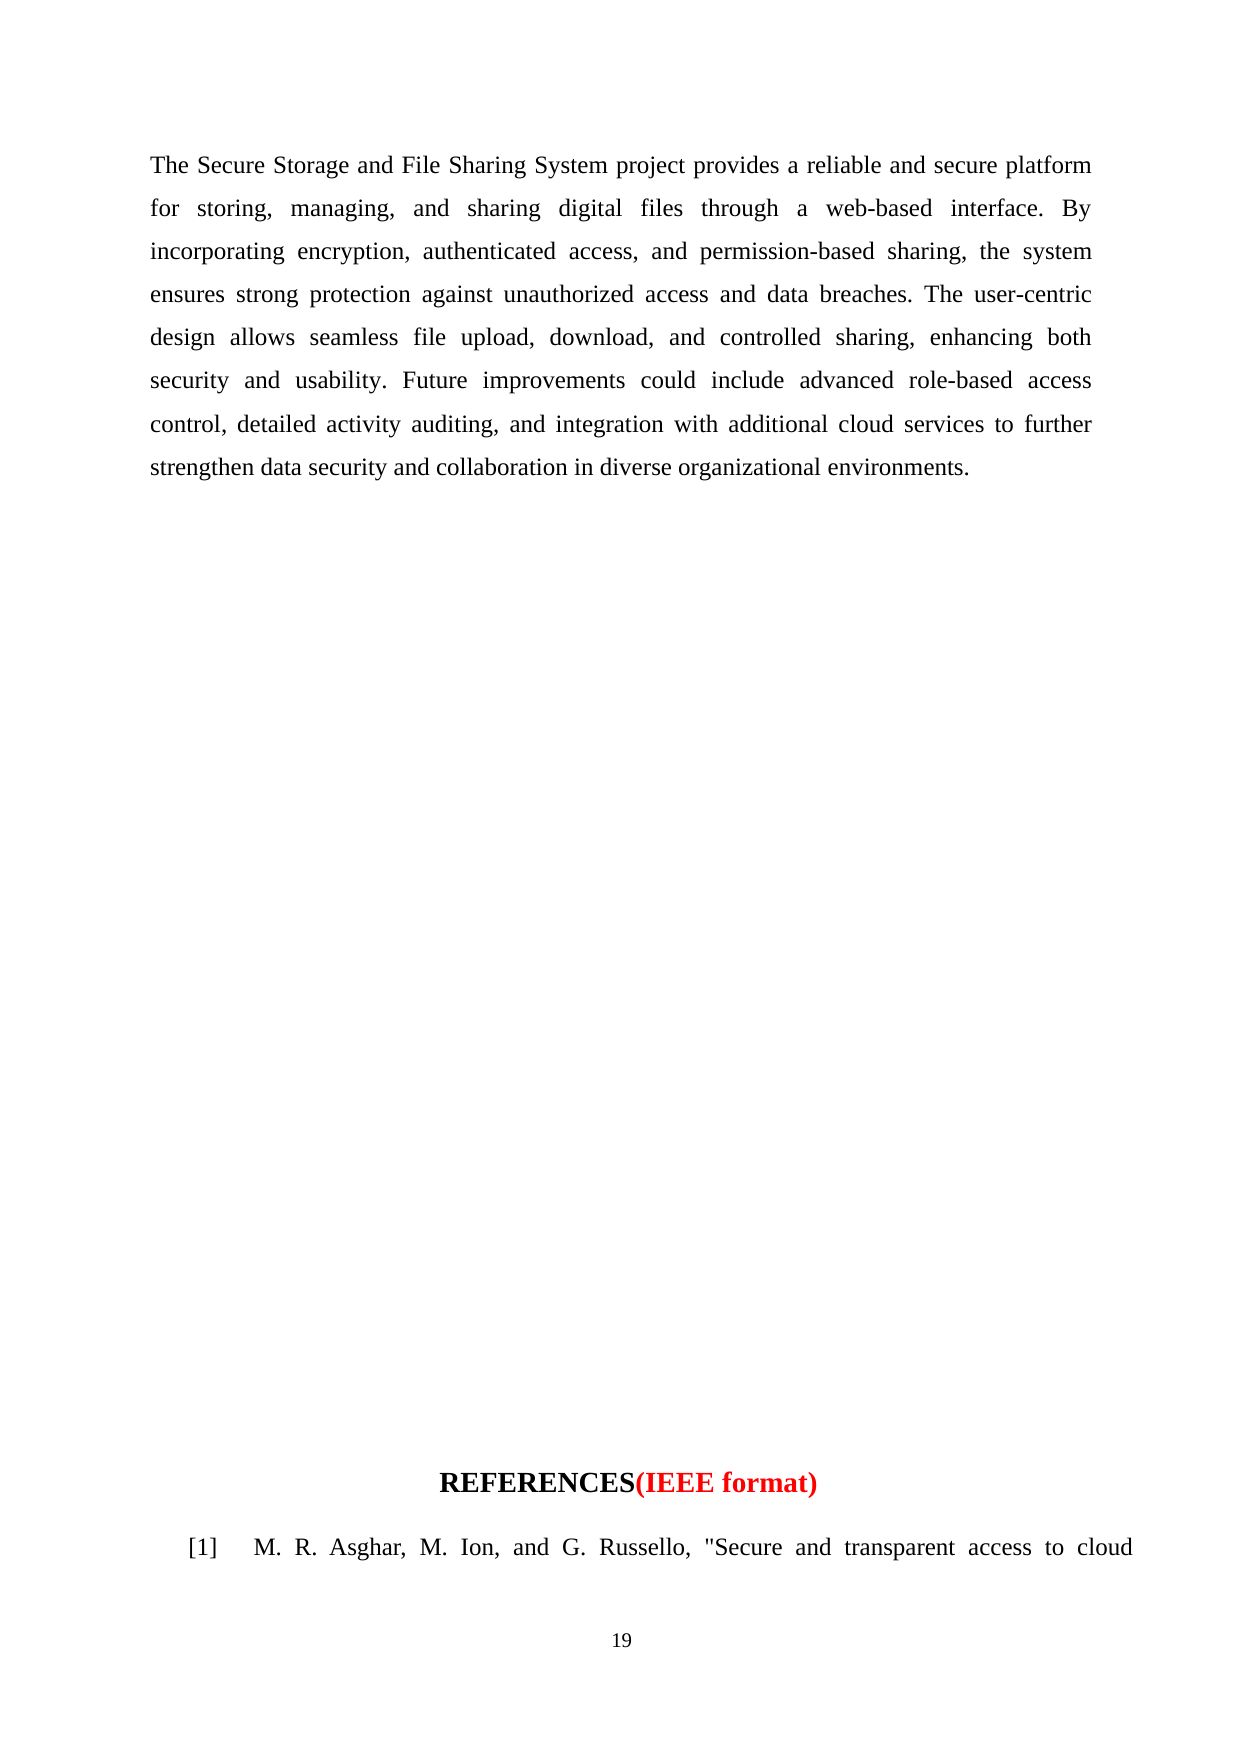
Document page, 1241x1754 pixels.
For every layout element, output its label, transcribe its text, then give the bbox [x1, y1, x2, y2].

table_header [253, 1532, 1134, 1561]
text The Secure Storage and File Sharing System project provides a reliable and secure platform for storing, managing, and sharing digital files through a web-based interface. By incorporating encryption, authenticated access, and permission-based sharing, the system ensures strong protection against unauthorized access and data breaches. The user-centric design allows seamless file upload, download, and controlled sharing, enhancing both security and usability. Future improvements could include advanced role-based access control, detailed activity auditing, and integration with additional cloud services to further strengthen data security and collaboration in diverse organizational environments. [150, 150, 1093, 481]
table_header [151, 1532, 253, 1561]
text REFERENCES(IEEE format) [247, 1465, 1010, 1498]
